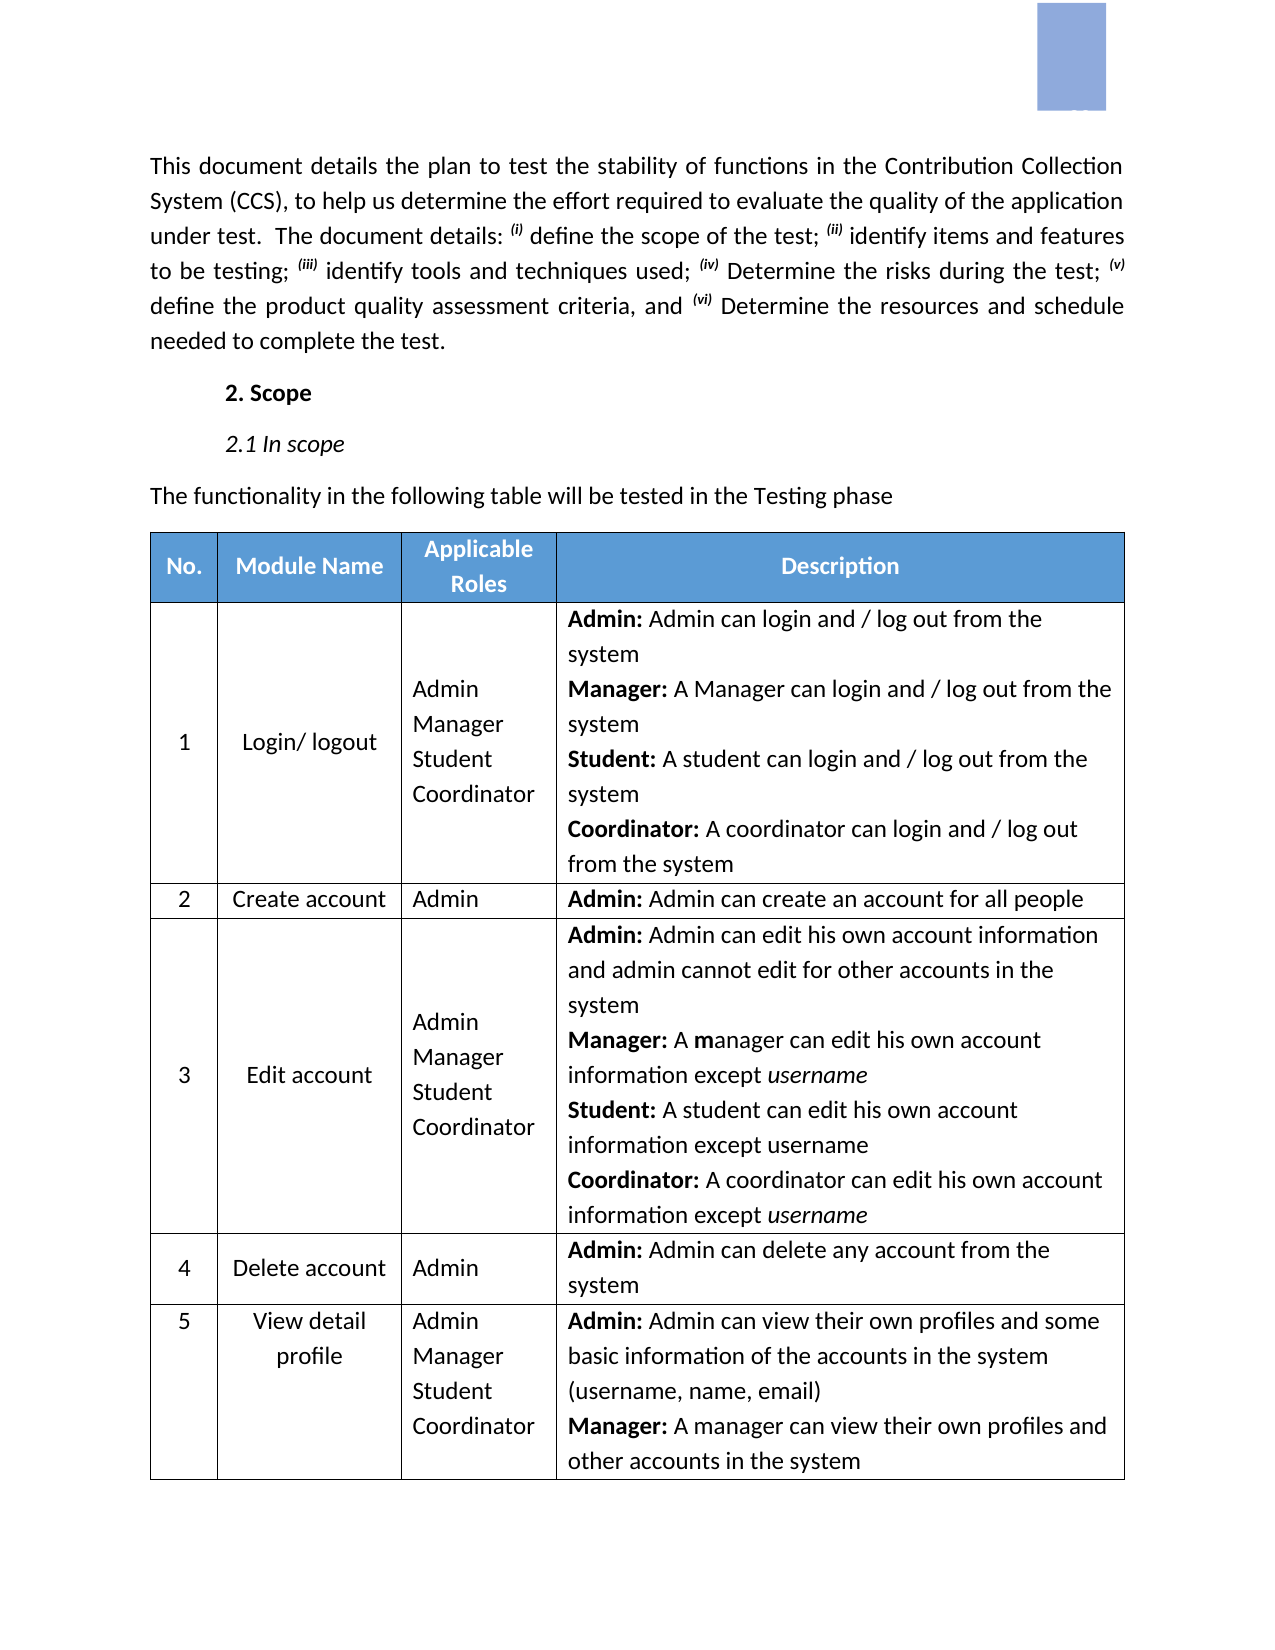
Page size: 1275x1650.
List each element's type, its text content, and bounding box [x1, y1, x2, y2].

table_cell Admin Manager Student Coordinator [402, 603, 556, 882]
table_cell 4 [151, 1234, 217, 1304]
table_cell Admin: Admin can delete any account from the system [557, 1234, 1124, 1304]
table_header Module Name [218, 533, 401, 602]
table_cell Login/ logout [218, 603, 401, 882]
table_header Description [557, 533, 1124, 602]
table_header Applicable Roles [402, 533, 556, 602]
table_cell View detail profile [218, 1305, 401, 1479]
table_cell Admin Manager Student Coordinator [402, 919, 556, 1233]
table_cell 2 [151, 884, 217, 918]
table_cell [402, 1305, 556, 1479]
table_cell Admin: Admin can login and / log out from the system Manager: A Manager can login and / log out from the system Student: A student can login and / log out from the system Coordinator: A coordinator can login and / log out from the system [557, 603, 1124, 882]
table_cell Delete account [218, 1234, 401, 1304]
table_cell 5 [151, 1305, 217, 1479]
table_header No. [151, 533, 217, 602]
text 2. Scope [150, 377, 1125, 407]
table_cell Admin [402, 884, 556, 918]
text This document details the plan to test the stability of functions in the Contribution Collection System (CCS), to help us determine the effort required to evaluate the quality of the application under test. The document details: (i) define the scope of the test; (ii) identify items and features to be testing; (iii) identify tools and techniques used; (iv) Determine the risks during the test; (v) define the product quality assessment criteria, and (vi) Determine the resources and schedule needed to complete the test. [150, 150, 1125, 356]
table_cell Admin: Admin can edit his own account information and admin cannot edit for other accounts in the system Manager: A manager can edit his own account information except username Student: A student can edit his own account information except username Coordinator: A coordinator can edit his own account information except username [557, 919, 1124, 1233]
table_cell Admin [402, 1234, 556, 1304]
table_cell 3 [151, 919, 217, 1233]
table_cell Create account [218, 884, 401, 918]
table_cell Edit account [218, 919, 401, 1233]
table_cell 1 [151, 603, 217, 882]
text 2.1 In scope [150, 428, 1125, 459]
text The functionality in the following table will be tested in the Testing phase [150, 480, 1125, 511]
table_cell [557, 1305, 1124, 1479]
table_cell Admin: Admin can create an account for all people [557, 884, 1124, 918]
